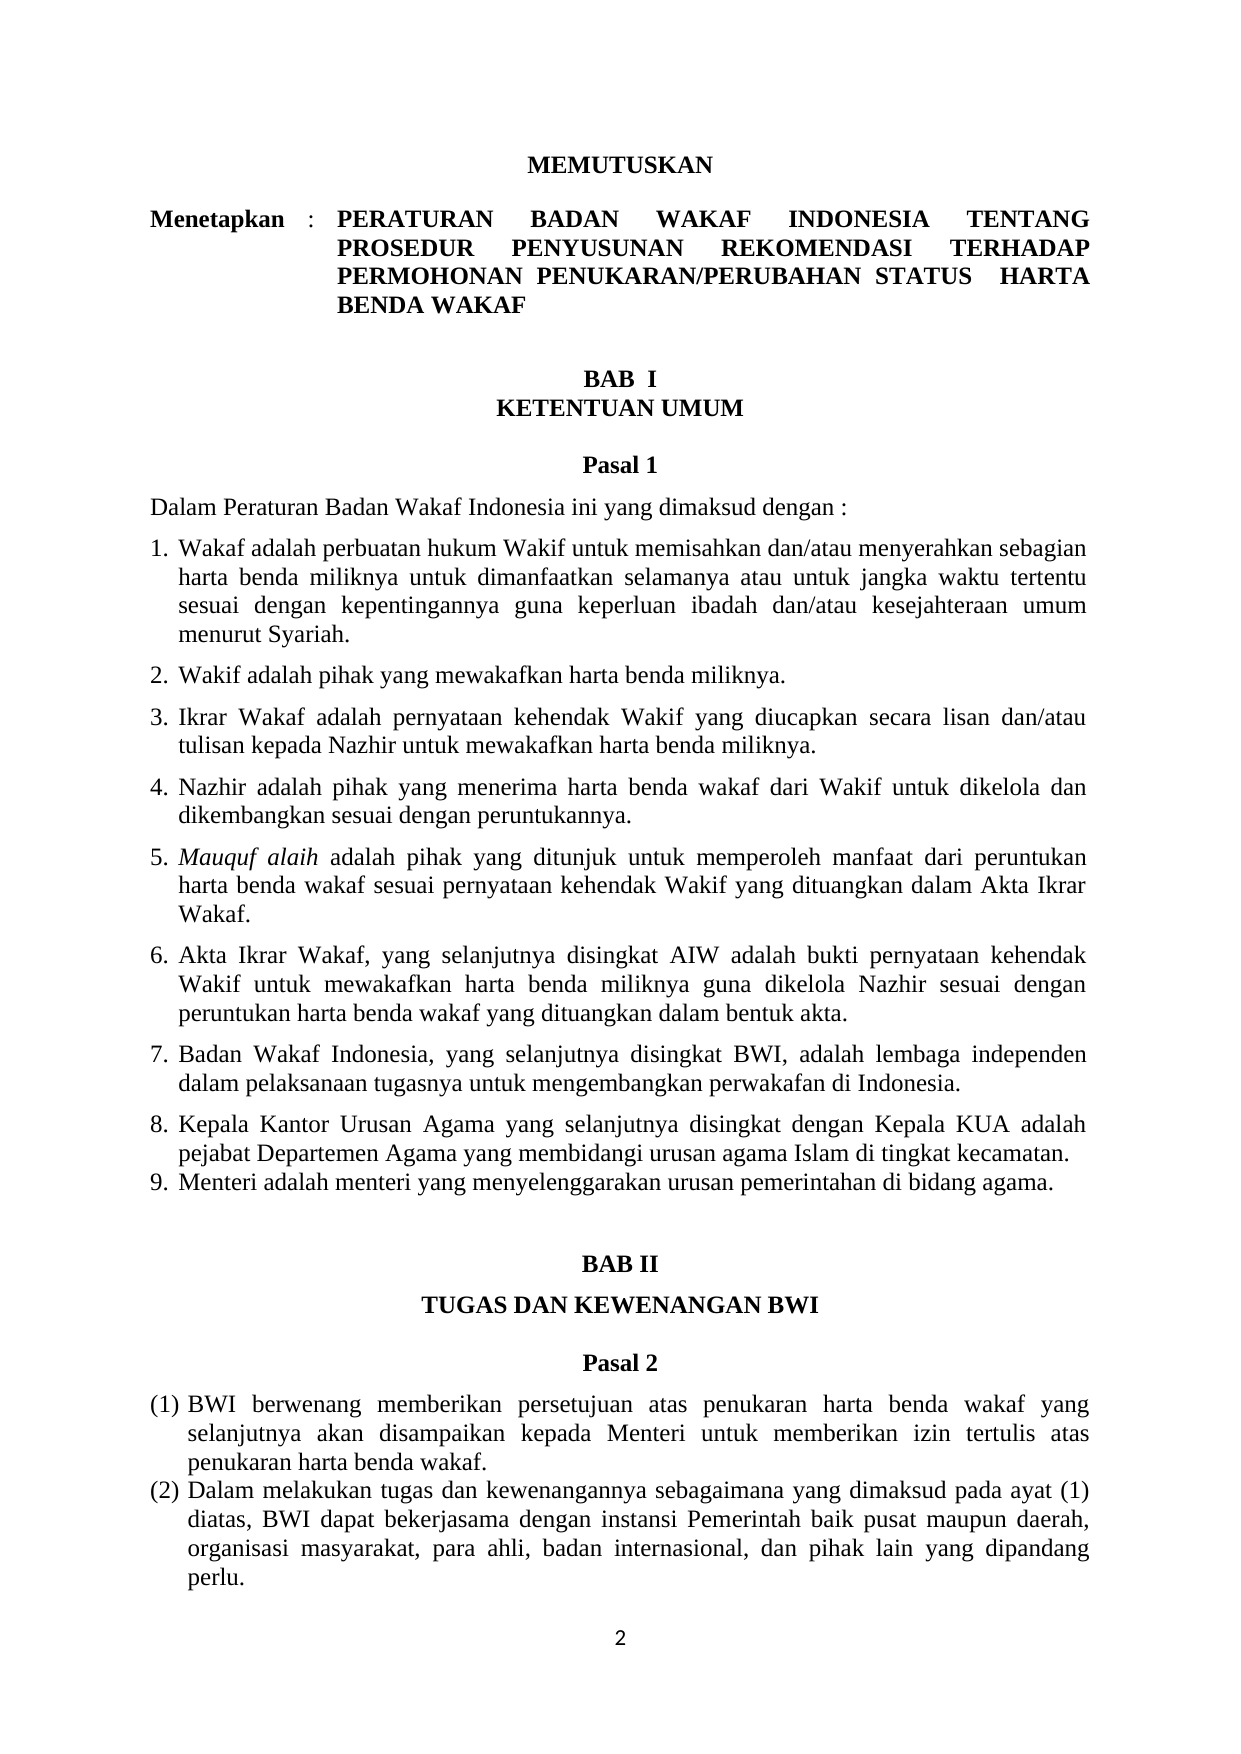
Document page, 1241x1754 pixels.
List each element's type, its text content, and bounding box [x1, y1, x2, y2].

table_header PERATURAN BADAN WAKAF INDONESIA TENTANG PROSEDUR PENYUSUNAN REKOMENDASI TERHADAP PERMOHONAN PENUKARAN/PERUBAHAN STATUS HARTA BENDA WAKAF [326, 204, 1102, 319]
text BAB II [150, 1249, 1090, 1278]
text Pasal 2 [150, 1348, 1090, 1377]
list BWI berwenang memberikan persetujuan atas penukaran harta benda wakaf yang selanjutnya akan disampaikan kepada Menteri untuk memberikan izin tertulis atas penukaran harta benda wakaf. [150, 1389, 1090, 1476]
table_header Menetapkan [139, 204, 296, 319]
list Mauquf alaih adalah pihak yang ditunjuk untuk memperoleh manfaat dari peruntukan harta benda wakaf sesuai pernyataan kehendak Wakif yang dituangkan dalam Akta Ikrar Wakaf. [150, 842, 1087, 928]
list Wakif adalah pihak yang mewakafkan harta benda miliknya. [150, 661, 1087, 689]
text Dalam Peraturan Badan Wakaf Indonesia ini yang dimaksud dengan : [150, 492, 1090, 521]
text BAB I [150, 364, 1090, 393]
list Menteri adalah menteri yang menyelenggarakan urusan pemerintahan di bidang agama. [150, 1167, 1087, 1196]
list Badan Wakaf Indonesia, yang selanjutnya disingkat BWI, adalah lembaga independen dalam pelaksanaan tugasnya untuk mengembangkan perwakafan di Indonesia. [150, 1039, 1087, 1097]
list Nazhir adalah pihak yang menerima harta benda wakaf dari Wakif untuk dikelola dan dikembangkan sesuai dengan peruntukannya. [150, 772, 1087, 829]
text Pasal 1 [150, 451, 1090, 479]
list Akta Ikrar Wakaf, yang selanjutnya disingkat AIW adalah bukti pernyataan kehendak Wakif untuk mewakafkan harta benda miliknya guna dikelola Nazhir sesuai dengan peruntukan harta benda wakaf yang dituangkan dalam bentuk akta. [150, 941, 1087, 1027]
text MEMUTUSKAN [150, 150, 1090, 179]
table_header : [296, 204, 326, 319]
text TUGAS DAN KEWENANGAN BWI [150, 1291, 1090, 1319]
list Dalam melakukan tugas dan kewenangannya sebagaimana yang dimaksud pada ayat (1) diatas, BWI dapat bekerjasama dengan instansi Pemerintah baik pusat maupun daerah, organisasi masyarakat, para ahli, badan internasional, dan pihak lain yang dipandang perlu. [150, 1476, 1090, 1591]
list Kepala Kantor Urusan Agama yang selanjutnya disingkat dengan Kepala KUA adalah pejabat Departemen Agama yang membidangi urusan agama Islam di tingkat kecamatan. [150, 1109, 1087, 1167]
list Ikrar Wakaf adalah pernyataan kehendak Wakif yang diucapkan secara lisan dan/atau tulisan kepada Nazhir untuk mewakafkan harta benda miliknya. [150, 702, 1087, 759]
list Wakaf adalah perbuatan hukum Wakif untuk memisahkan dan/atau menyerahkan sebagian harta benda miliknya untuk dimanfaatkan selamanya atau untuk jangka waktu tertentu sesuai dengan kepentingannya guna keperluan ibadah dan/atau kesejahteraan umum menurut Syariah. [150, 533, 1087, 648]
text KETENTUAN UMUM [150, 393, 1090, 422]
